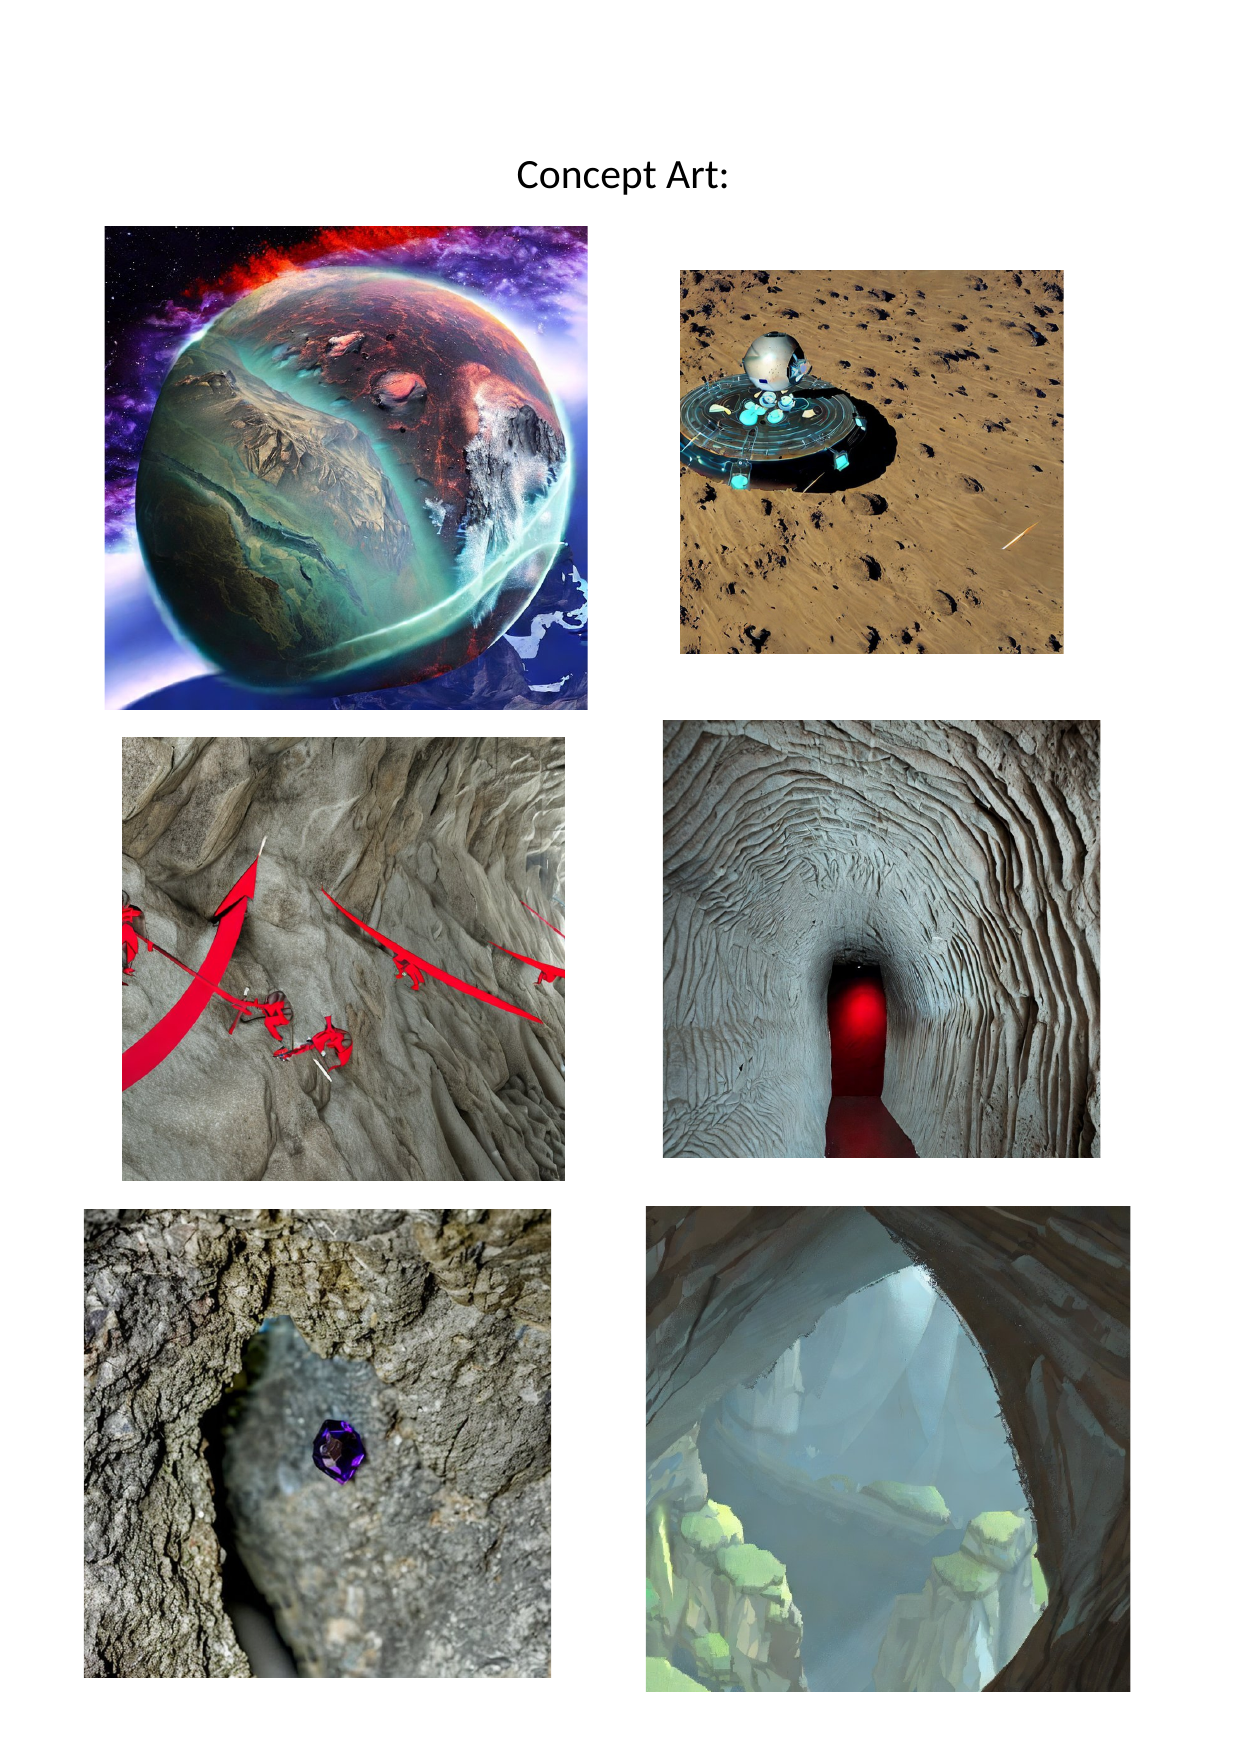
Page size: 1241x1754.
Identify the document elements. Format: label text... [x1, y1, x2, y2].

text Concept Art: [148, 148, 1093, 198]
picture [680, 270, 1064, 654]
picture [83, 1209, 552, 1678]
picture [104, 226, 588, 710]
picture [662, 720, 1101, 1158]
picture [645, 1206, 1131, 1692]
picture [122, 737, 565, 1181]
